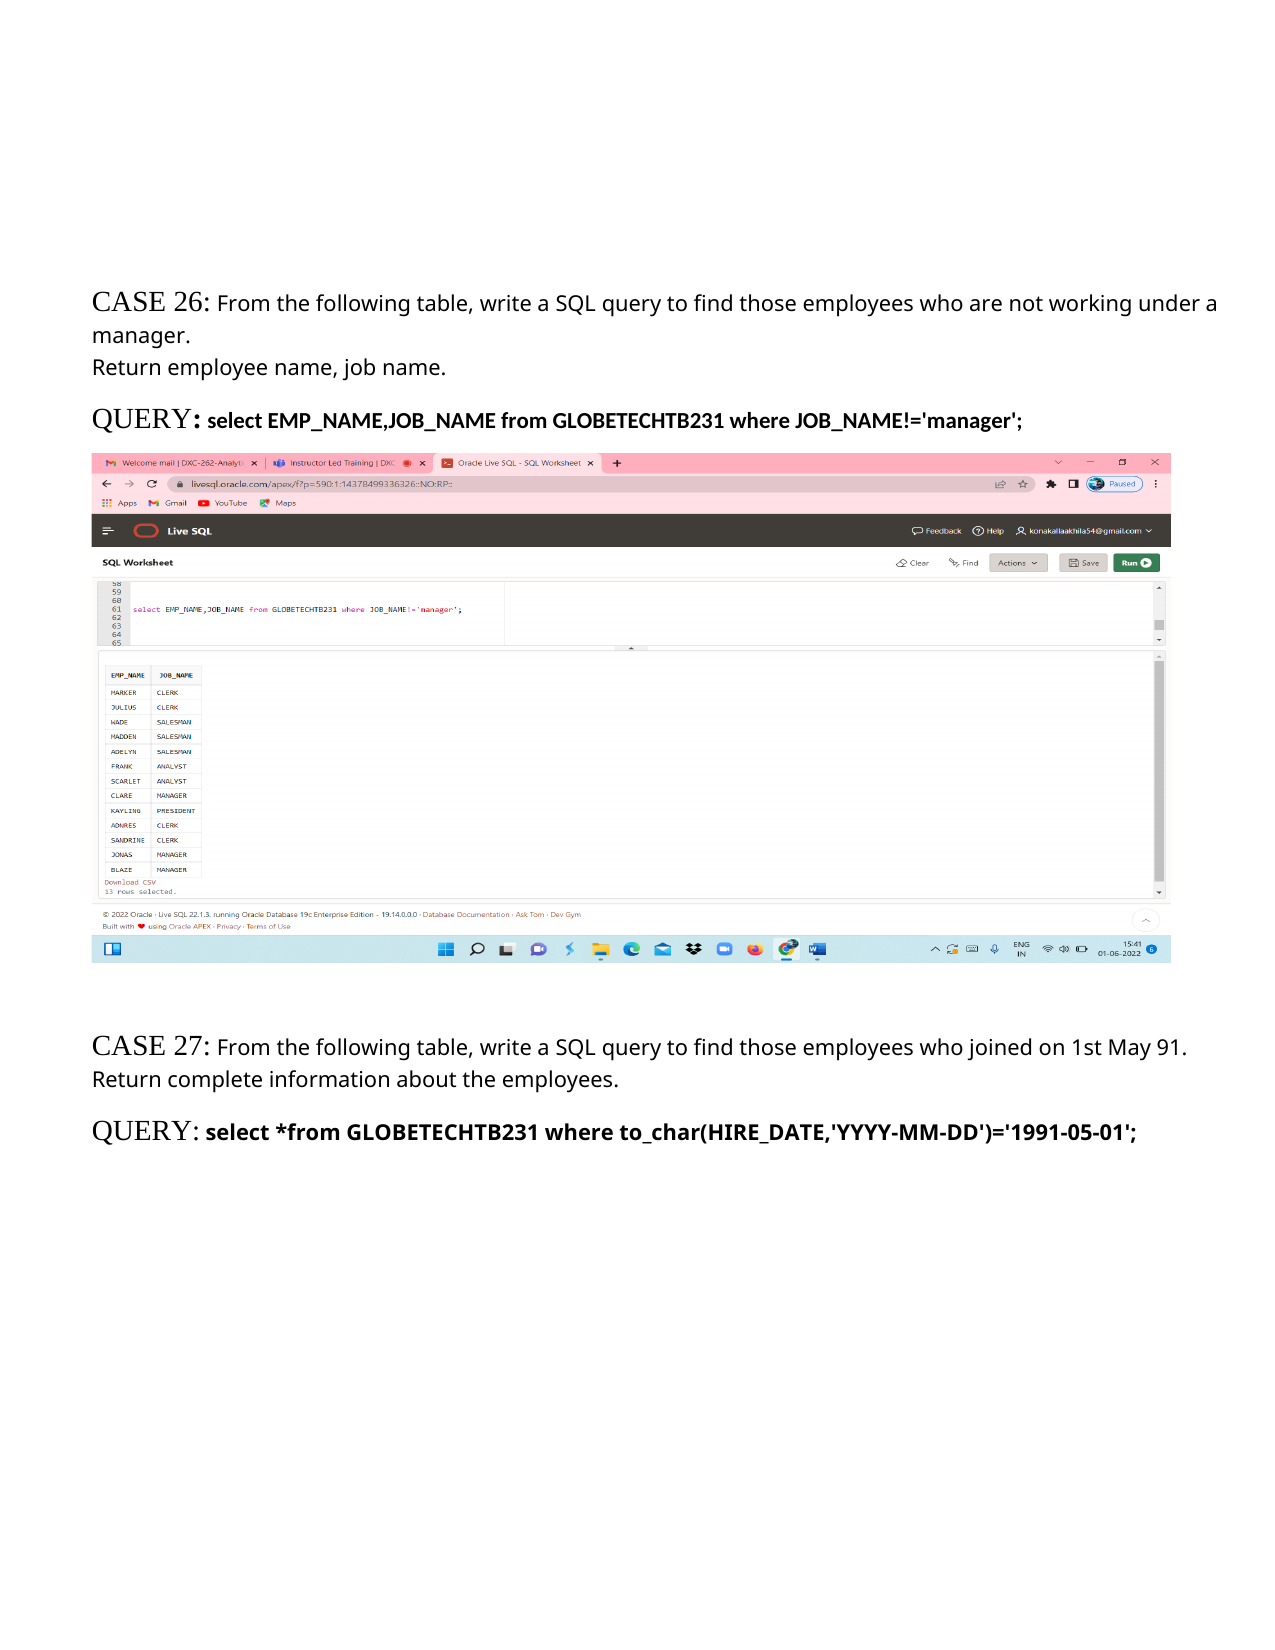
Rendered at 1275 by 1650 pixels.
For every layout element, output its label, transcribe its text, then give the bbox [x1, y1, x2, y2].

text QUERY: select *from GLOBETECHTB231 where to_char(HIRE_DATE,'YYYY-MM-DD')='1991-05-01'; [92, 1113, 1256, 1146]
text CASE 27: From the following table, write a SQL query to find those employees who joined on 1st May 91. Return complete information about the employees. [92, 1028, 1256, 1094]
text CASE 26: From the following table, write a SQL query to find those employees who are not working under a manager. Return employee name, job name. [92, 284, 1256, 382]
picture [91, 453, 1171, 963]
text QUERY: select EMP_NAME,JOB_NAME from GLOBETECHTB231 where JOB_NAME!='manager'; [92, 401, 1256, 434]
